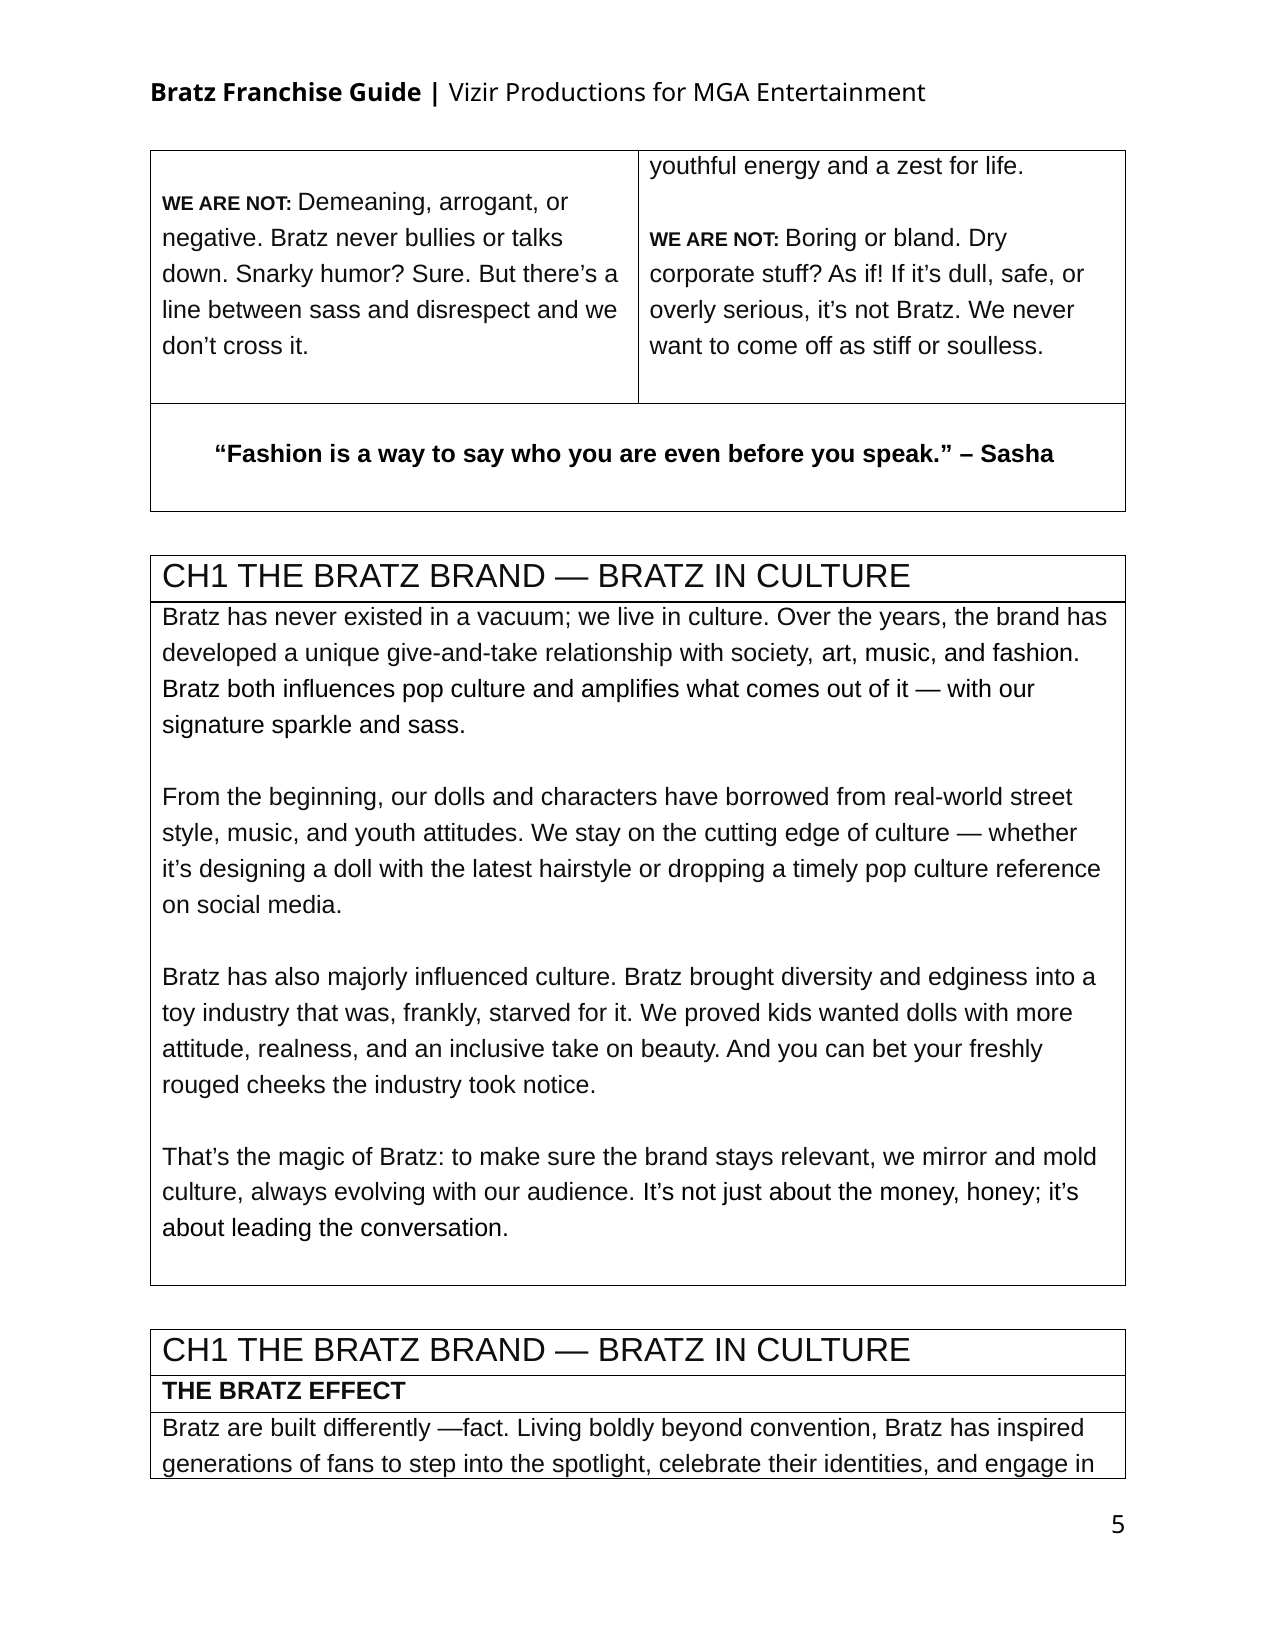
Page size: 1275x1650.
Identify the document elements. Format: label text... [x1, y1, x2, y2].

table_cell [151, 151, 638, 402]
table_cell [639, 151, 1125, 402]
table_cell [151, 1413, 1125, 1478]
table_cell Bratz has never existed in a vacuum; we live in culture. Over the years, the brand has developed a unique give-and-take relationship with society, art, music, and fashion. Bratz both influences pop culture and amplifies what comes out of it — with our signature sparkle and sass. From the beginning, our dolls and characters have borrowed from real-world street style, music, and youth attitudes. We stay on the cutting edge of culture — whether it’s designing a doll with the latest hairstyle or dropping a timely pop culture reference on social media. Bratz has also majorly influenced culture. Bratz brought diversity and edginess into a toy industry that was, frankly, starved for it. We proved kids wanted dolls with more attitude, realness, and an inclusive take on beauty. And you can bet your freshly rouged cheeks the industry took notice. That’s the magic of Bratz: to make sure the brand stays relevant, we mirror and mold culture, always evolving with our audience. It’s not just about the money, honey; it’s about leading the conversation. [151, 603, 1125, 1285]
table_header CH1 THE BRATZ BRAND — BRATZ IN CULTURE [151, 556, 1125, 601]
table_header CH1 THE BRATZ BRAND — BRATZ IN CULTURE [151, 1330, 1125, 1375]
table_cell THE BRATZ EFFECT [151, 1376, 1125, 1412]
table_cell “Fashion is a way to say who you are even before you speak.” – Sasha [151, 404, 1125, 511]
